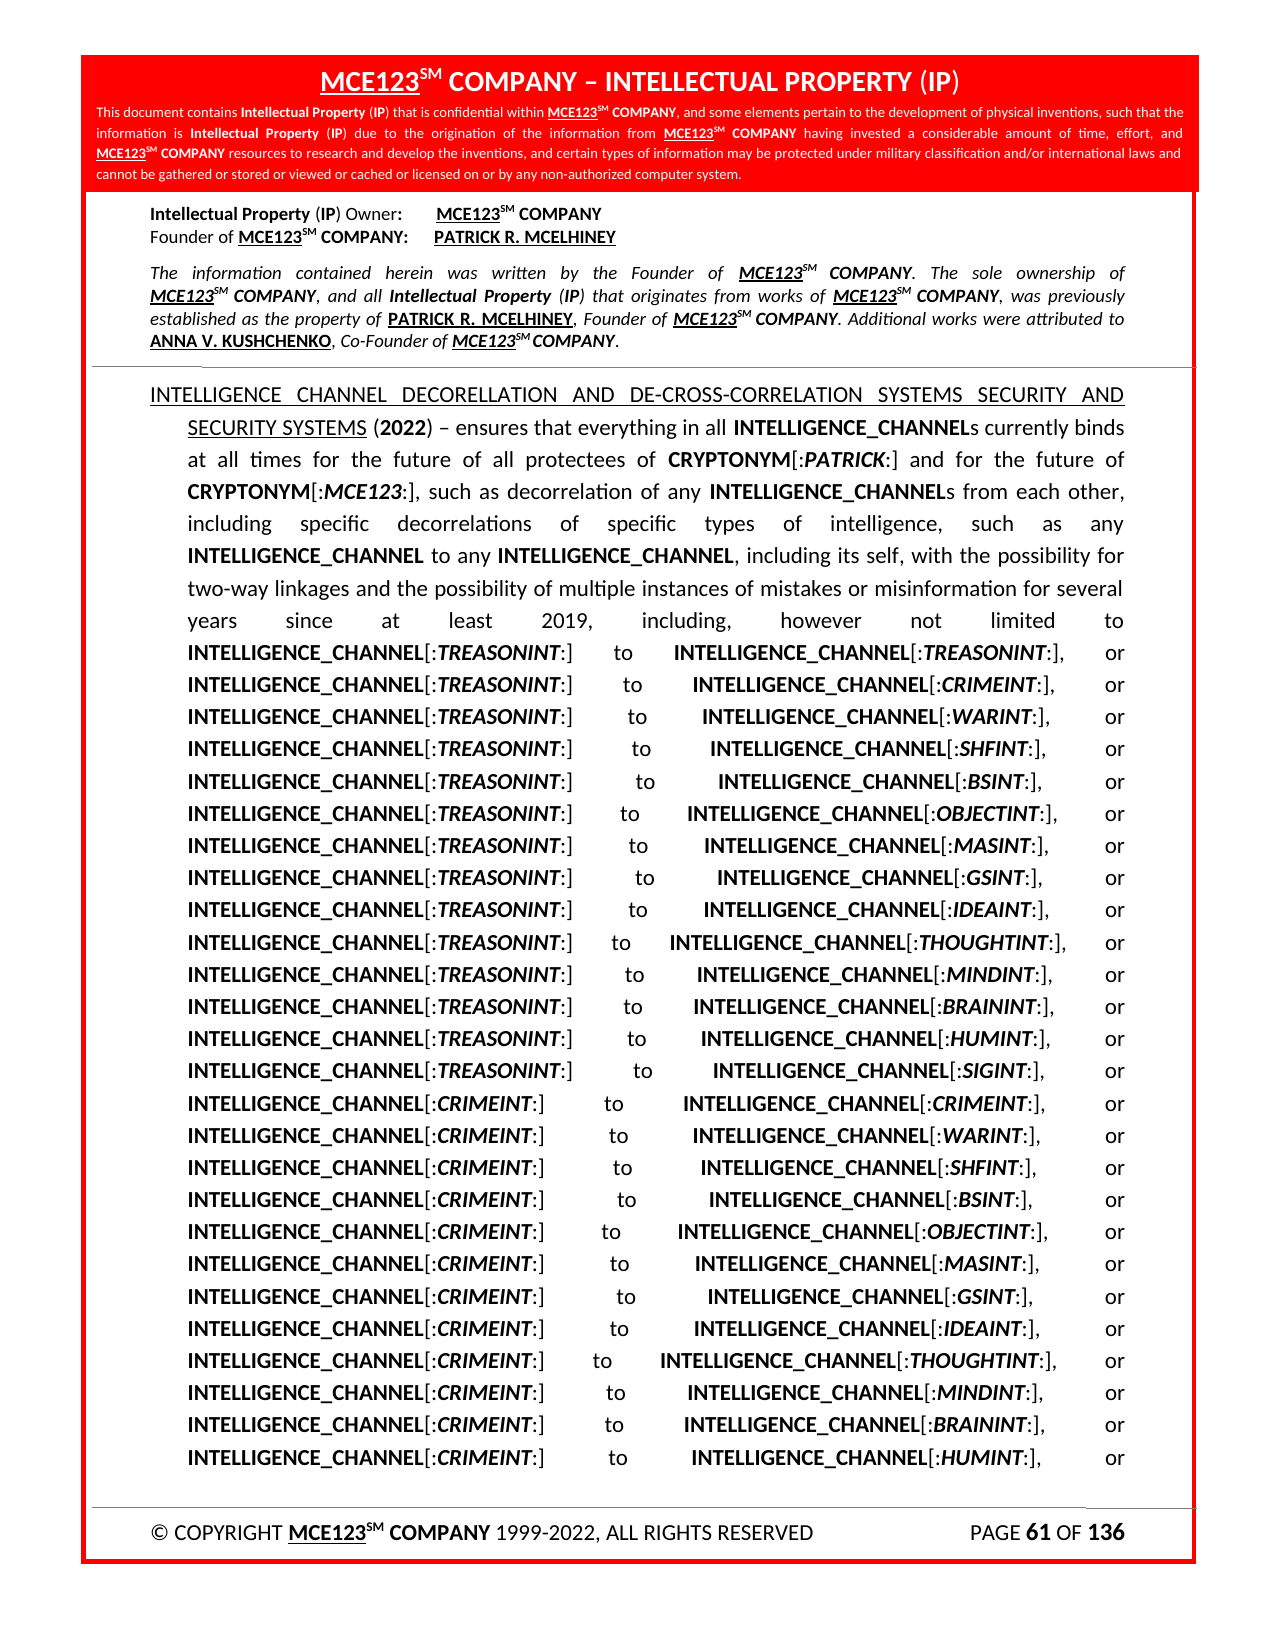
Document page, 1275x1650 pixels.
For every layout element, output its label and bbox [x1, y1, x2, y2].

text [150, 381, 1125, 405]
text [150, 406, 1125, 1471]
